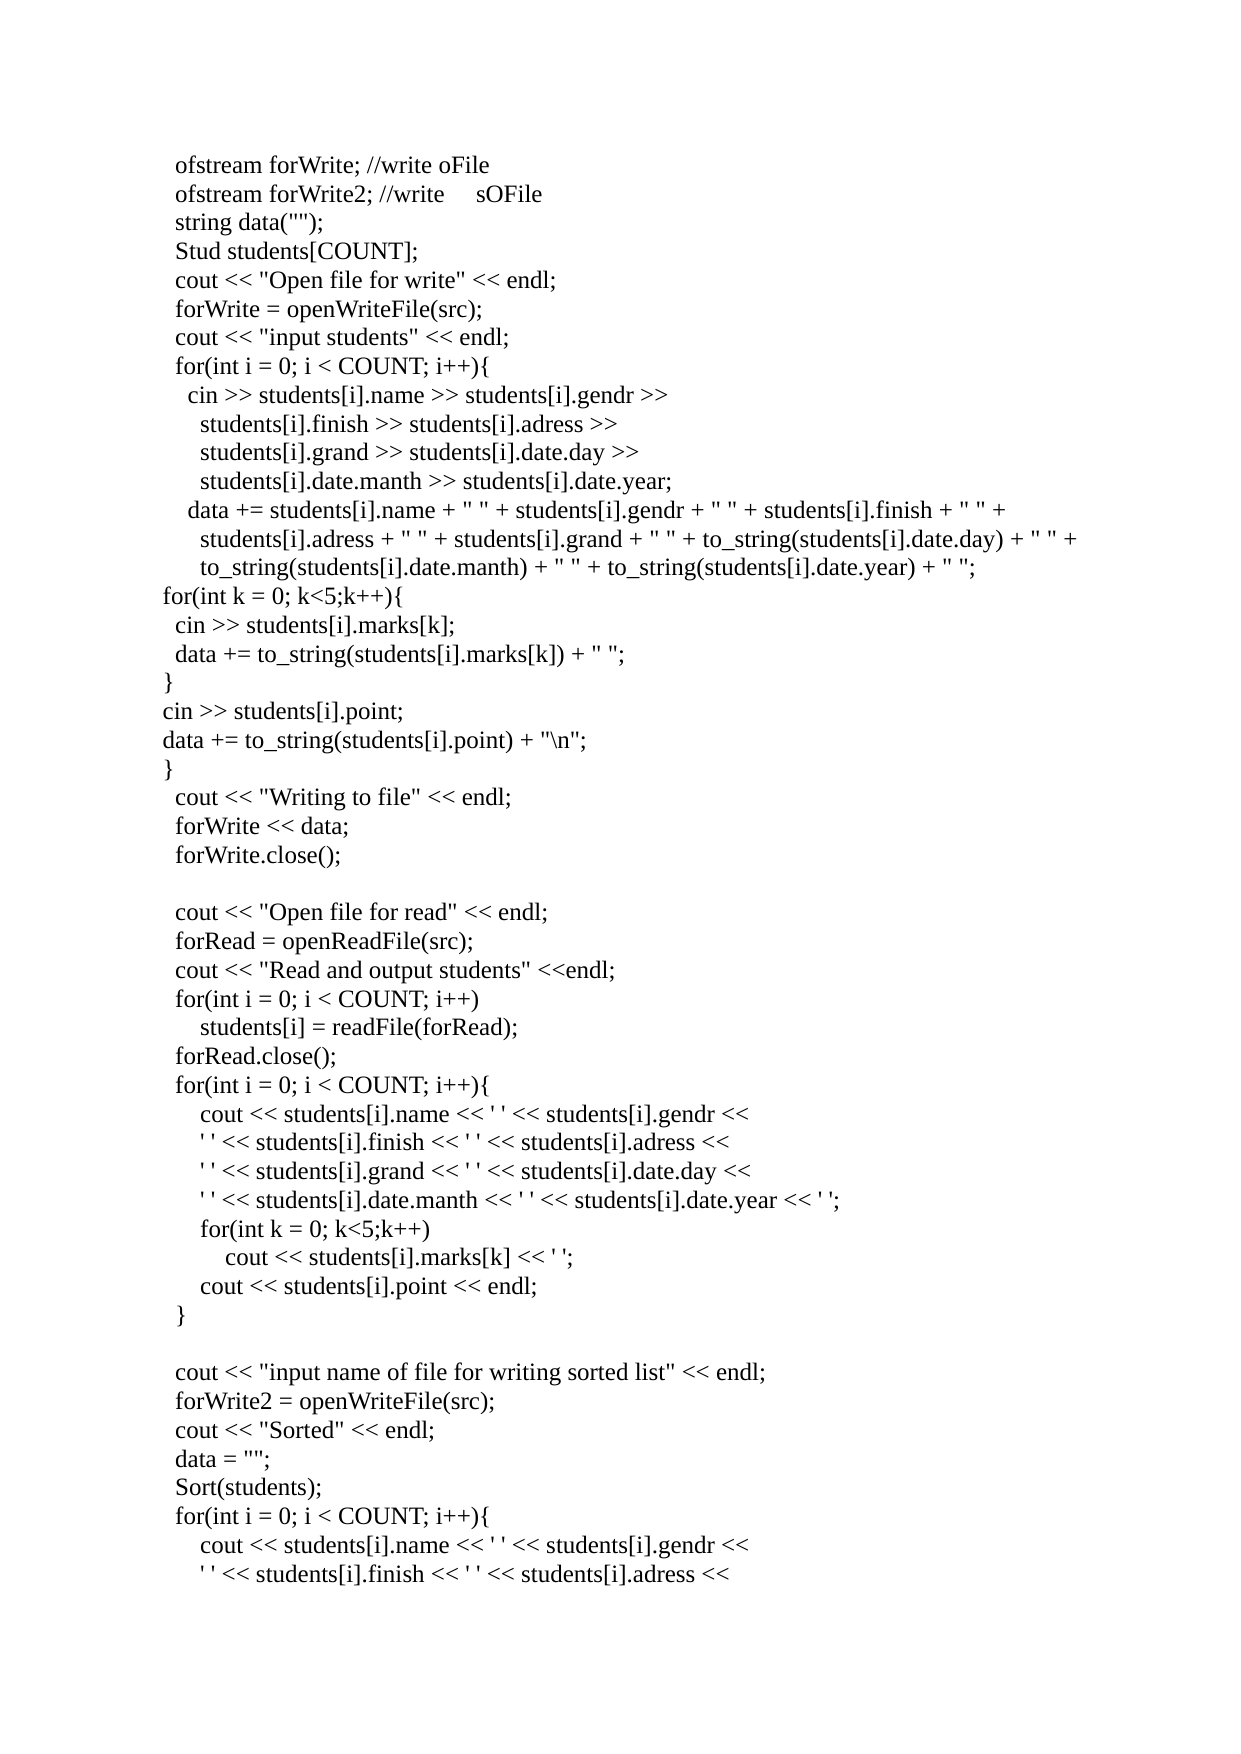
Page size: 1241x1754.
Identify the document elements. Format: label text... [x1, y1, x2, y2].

text students[i].adress + " " + students[i].grand + " " + to_string(students[i].date.day) + " " + [150, 524, 1090, 552]
text cout << "Open file for read" << endl; [150, 897, 1090, 926]
text } [150, 754, 1090, 782]
text data += to_string(students[i].point) + "\n"; [150, 725, 1090, 754]
text forWrite.close(); [150, 840, 1090, 869]
text cout << students[i].name << ' ' << students[i].gendr << [150, 1099, 1090, 1127]
text cin >> students[i].point; [150, 696, 1090, 725]
text for(int i = 0; i < COUNT; i++){ [150, 351, 1090, 380]
text students[i] = readFile(forRead); [150, 1012, 1090, 1041]
text forWrite << data; [150, 811, 1090, 840]
text ' ' << students[i].date.manth << ' ' << students[i].date.year << ' '; [150, 1185, 1090, 1214]
text cout << "input name of file for writing sorted list" << endl; [150, 1357, 1090, 1386]
text ' ' << students[i].finish << ' ' << students[i].adress << [150, 1559, 1090, 1587]
text data = ""; [150, 1444, 1090, 1472]
text cout << "Open file for write" << endl; [150, 265, 1090, 294]
text students[i].grand >> students[i].date.day >> [150, 437, 1090, 466]
text cout << students[i].name << ' ' << students[i].gendr << [150, 1530, 1090, 1559]
text cout << students[i].point << endl; [150, 1271, 1090, 1300]
text Sort(students); [150, 1472, 1090, 1501]
text forRead.close(); [150, 1041, 1090, 1070]
text ofstream forWrite2; //write sOFile [150, 179, 1090, 207]
text for(int i = 0; i < COUNT; i++) [150, 984, 1090, 1012]
text to_string(students[i].date.manth) + " " + to_string(students[i].date.year) + " "; [150, 552, 1090, 581]
text cin >> students[i].name >> students[i].gendr >> [150, 380, 1090, 409]
text Stud students[COUNT]; [150, 236, 1090, 265]
text ' ' << students[i].finish << ' ' << students[i].adress << [150, 1127, 1090, 1156]
text string data(""); [150, 207, 1090, 236]
text cout << "Sorted" << endl; [150, 1415, 1090, 1444]
text cout << "Writing to file" << endl; [150, 782, 1090, 811]
text for(int k = 0; k<5;k++){ [150, 581, 1090, 610]
text data += students[i].name + " " + students[i].gendr + " " + students[i].finish + " " + [150, 495, 1090, 524]
text for(int i = 0; i < COUNT; i++){ [150, 1501, 1090, 1530]
text cin >> students[i].marks[k]; [150, 610, 1090, 639]
text forWrite = openWriteFile(src); [150, 294, 1090, 322]
text ofstream forWrite; //write oFile [150, 150, 1090, 179]
text forRead = openReadFile(src); [150, 926, 1090, 955]
text for(int i = 0; i < COUNT; i++){ [150, 1070, 1090, 1099]
text data += to_string(students[i].marks[k]) + " "; [150, 639, 1090, 667]
text students[i].date.manth >> students[i].date.year; [150, 466, 1090, 495]
text students[i].finish >> students[i].adress >> [150, 409, 1090, 437]
text } [150, 1300, 1090, 1329]
text forWrite2 = openWriteFile(src); [150, 1386, 1090, 1415]
text cout << "Read and output students" <<endl; [150, 955, 1090, 984]
text for(int k = 0; k<5;k++) [150, 1214, 1090, 1242]
text ' ' << students[i].grand << ' ' << students[i].date.day << [150, 1156, 1090, 1185]
text cout << students[i].marks[k] << ' '; [150, 1242, 1090, 1271]
text } [150, 667, 1090, 696]
text cout << "input students" << endl; [150, 322, 1090, 351]
